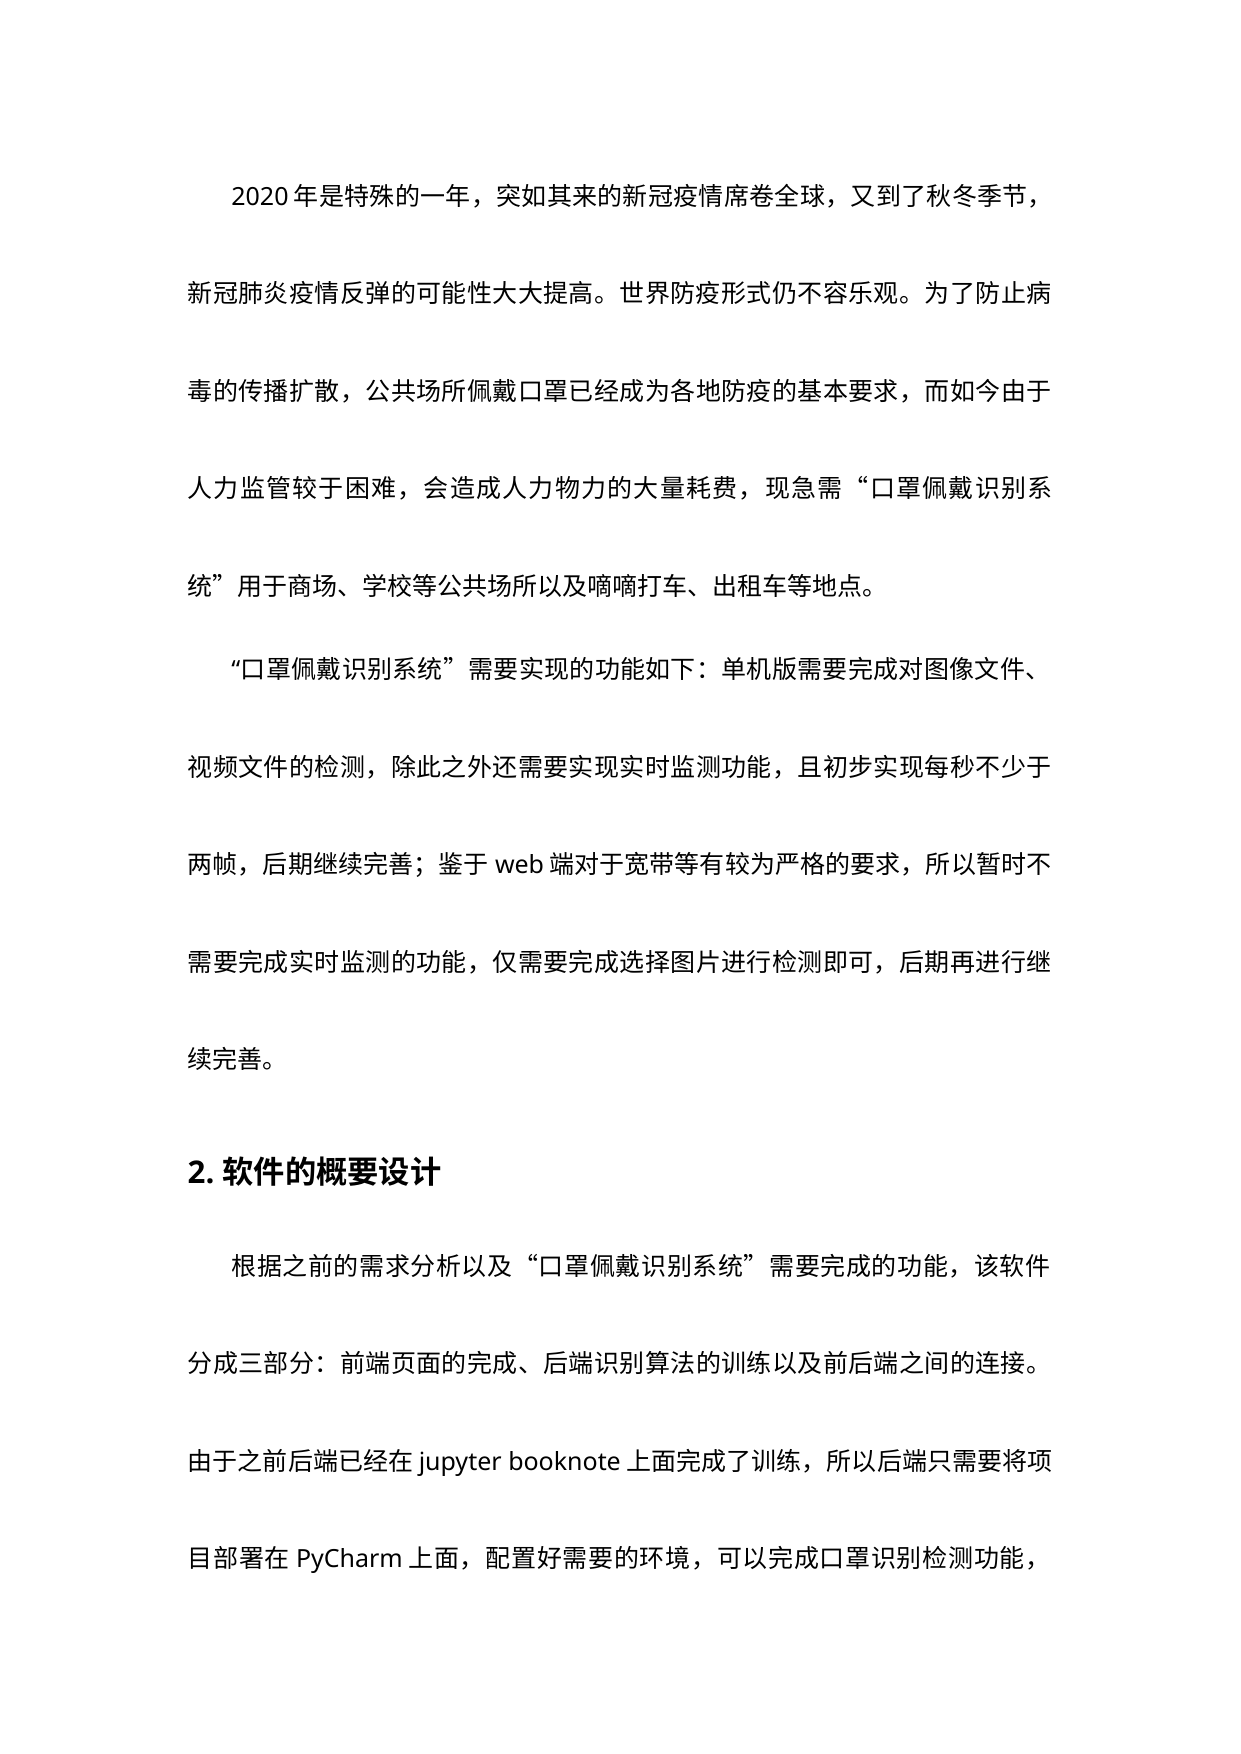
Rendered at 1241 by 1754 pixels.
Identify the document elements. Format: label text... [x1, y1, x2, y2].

subtitle 软件的概要设计 [187, 1137, 1053, 1202]
text “口罩佩戴识别系统”需要实现的功能如下：单机版需要完成对图像文件、视频文件的检测，除此之外还需要实现实时监测功能，且初步实现每秒不少于两帧，后期继续完善；鉴于web端对于宽带等有较为严格的要求，所以暂时不需要完成实时监测的功能，仅需要完成选择图片进行检测即可，后期再进行继续完善。 [187, 635, 1053, 1090]
text 2020年是特殊的一年，突如其来的新冠疫情席卷全球，又到了秋冬季节，新冠肺炎疫情反弹的可能性大大提高。世界防疫形式仍不容乐观。为了防止病毒的传播扩散，公共场所佩戴口罩已经成为各地防疫的基本要求，而如今由于人力监管较于困难，会造成人力物力的大量耗费，现急需“口罩佩戴识别系统”用于商场、学校等公共场所以及嘀嘀打车、出租车等地点。 [187, 162, 1053, 617]
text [187, 1232, 1053, 1589]
